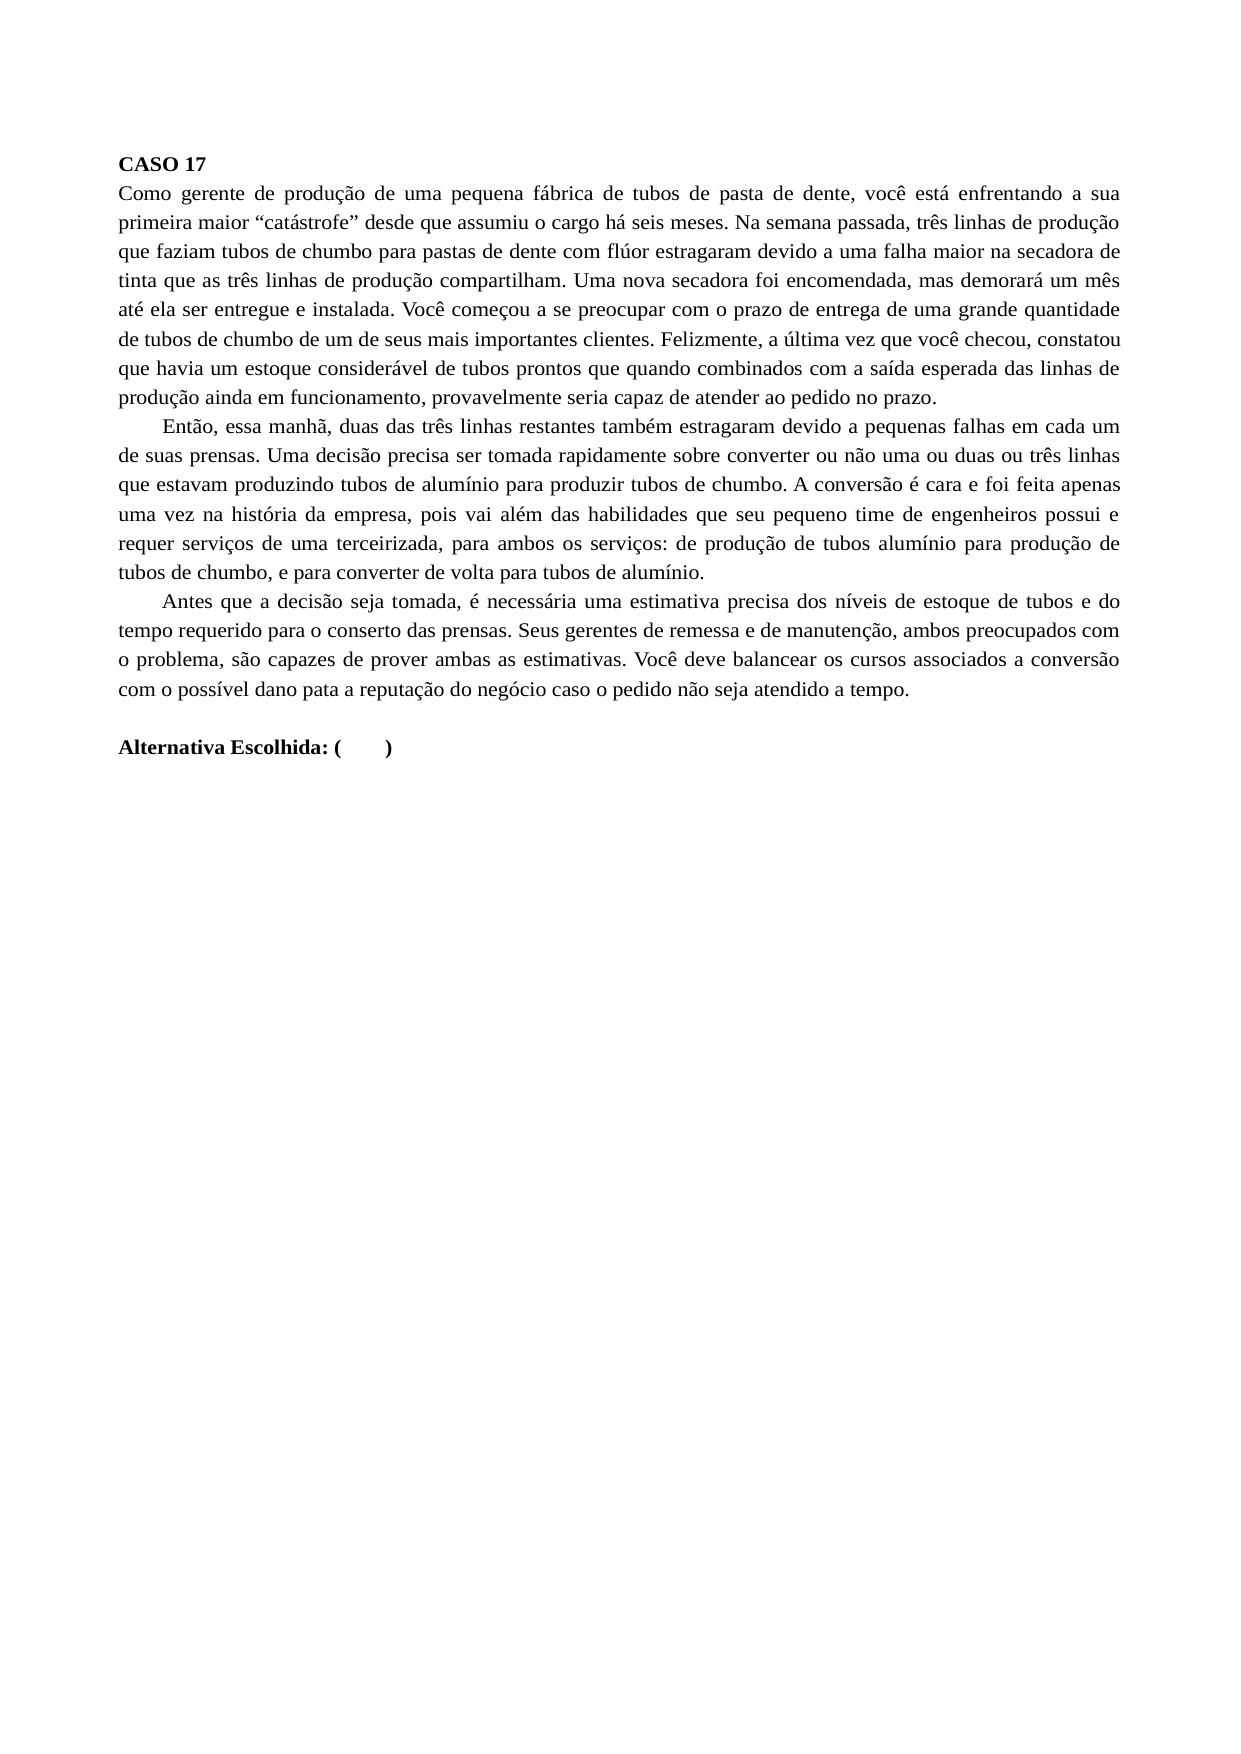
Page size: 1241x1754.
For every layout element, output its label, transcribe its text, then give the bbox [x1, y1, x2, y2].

text Como gerente de produção de uma pequena fábrica de tubos de pasta de dente, você está enfrentando a sua primeira maior “catástrofe” desde que assumiu o cargo há seis meses. Na semana passada, três linhas de produção que faziam tubos de chumbo para pastas de dente com flúor estragaram devido a uma falha maior na secadora de tinta que as três linhas de produção compartilham. Uma nova secadora foi encomendada, mas demorará um mês até ela ser entregue e instalada. Você começou a se preocupar com o prazo de entrega de uma grande quantidade de tubos de chumbo de um de seus mais importantes clientes. Felizmente, a última vez que você checou, constatou que havia um estoque considerável de tubos prontos que quando combinados com a saída esperada das linhas de produção ainda em funcionamento, provavelmente seria capaz de atender ao pedido no prazo. [118, 177, 1122, 410]
text Antes que a decisão seja tomada, é necessária uma estimativa precisa dos níveis de estoque de tubos e do tempo requerido para o conserto das prensas. Seus gerentes de remessa e de manutenção, ambos preocupados com o problema, são capazes de prover ambas as estimativas. Você deve balancear os cursos associados a conversão com o possível dano pata a reputação do negócio caso o pedido não seja atendido a tempo. [118, 585, 1122, 702]
text CASO 17 [118, 148, 1122, 177]
text Alternativa Escolhida: ( ) [118, 731, 1122, 760]
text Então, essa manhã, duas das três linhas restantes também estragaram devido a pequenas falhas em cada um de suas prensas. Uma decisão precisa ser tomada rapidamente sobre converter ou não uma ou duas ou três linhas que estavam produzindo tubos de alumínio para produzir tubos de chumbo. A conversão é cara e foi feita apenas uma vez na história da empresa, pois vai além das habilidades que seu pequeno time de engenheiros possui e requer serviços de uma terceirizada, para ambos os serviços: de produção de tubos alumínio para produção de tubos de chumbo, e para converter de volta para tubos de alumínio. [118, 410, 1122, 585]
